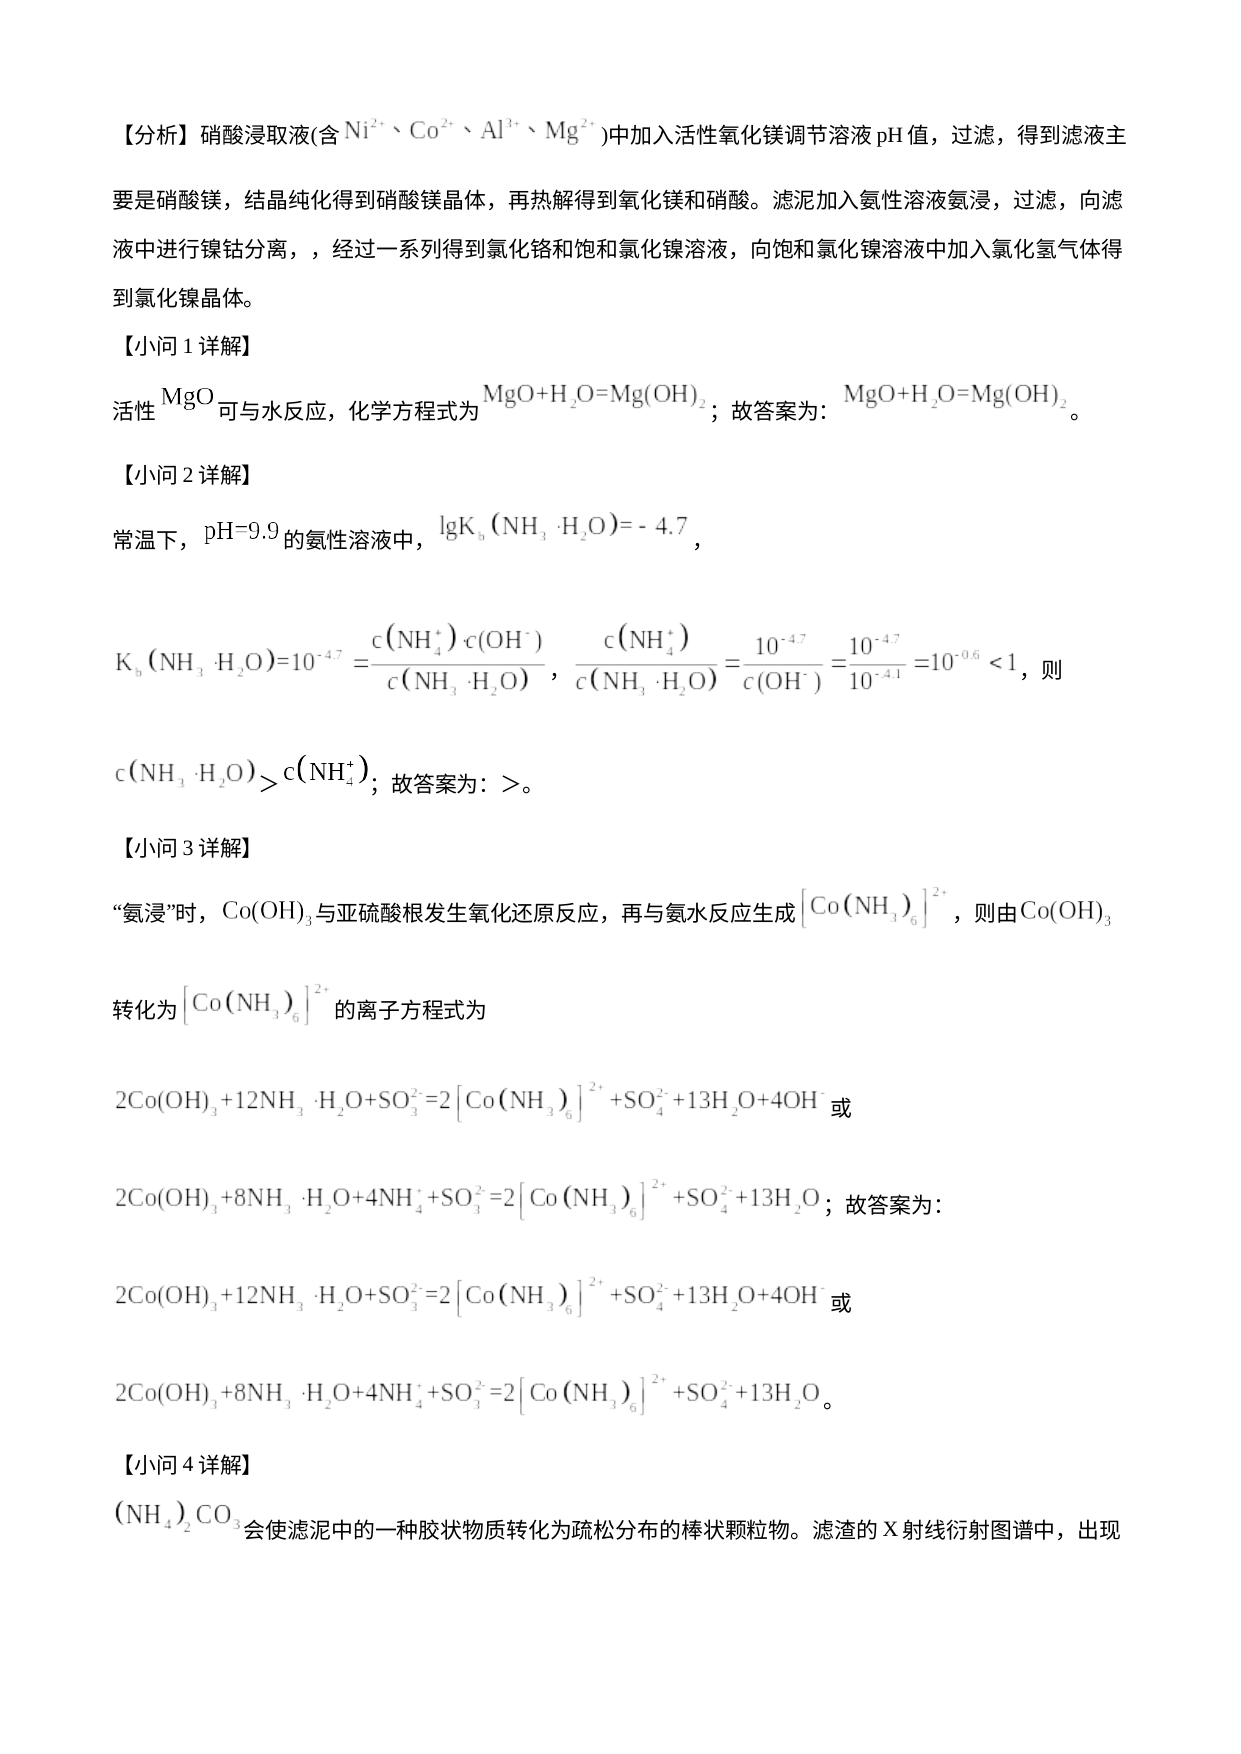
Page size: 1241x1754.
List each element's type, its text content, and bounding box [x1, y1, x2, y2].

text 常温下，的氨性溶液中，，，，则＞；故答案为：＞。 [112, 506, 1128, 815]
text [112, 1496, 1128, 1561]
text 【小问2详解】 [112, 458, 1128, 491]
text 【小问4详解】 [112, 1448, 1128, 1480]
text 【小问1详解】 [112, 329, 1128, 361]
text “氨浸”时，与亚硫酸根发生氧化还原反应，再与氨水反应生成，则由转化为的离子方程式为或；故答案为：或。 [112, 879, 1128, 1432]
text 【小问3详解】 [112, 831, 1128, 863]
text 活性可与水反应，化学方程式为；故答案为：。 [112, 377, 1128, 442]
text 【分析】硝酸浸取液(含)中加入活性氧化镁调节溶液pH值，过滤，得到滤液主要是硝酸镁，结晶纯化得到硝酸镁晶体，再热解得到氧化镁和硝酸。滤泥加入氨性溶液氨浸，过滤，向滤液中进行镍钴分离，，经过一系列得到氯化铬和饱和氯化镍溶液，向饱和氯化镍溶液中加入氯化氢气体得到氯化镍晶体。 [112, 102, 1128, 313]
